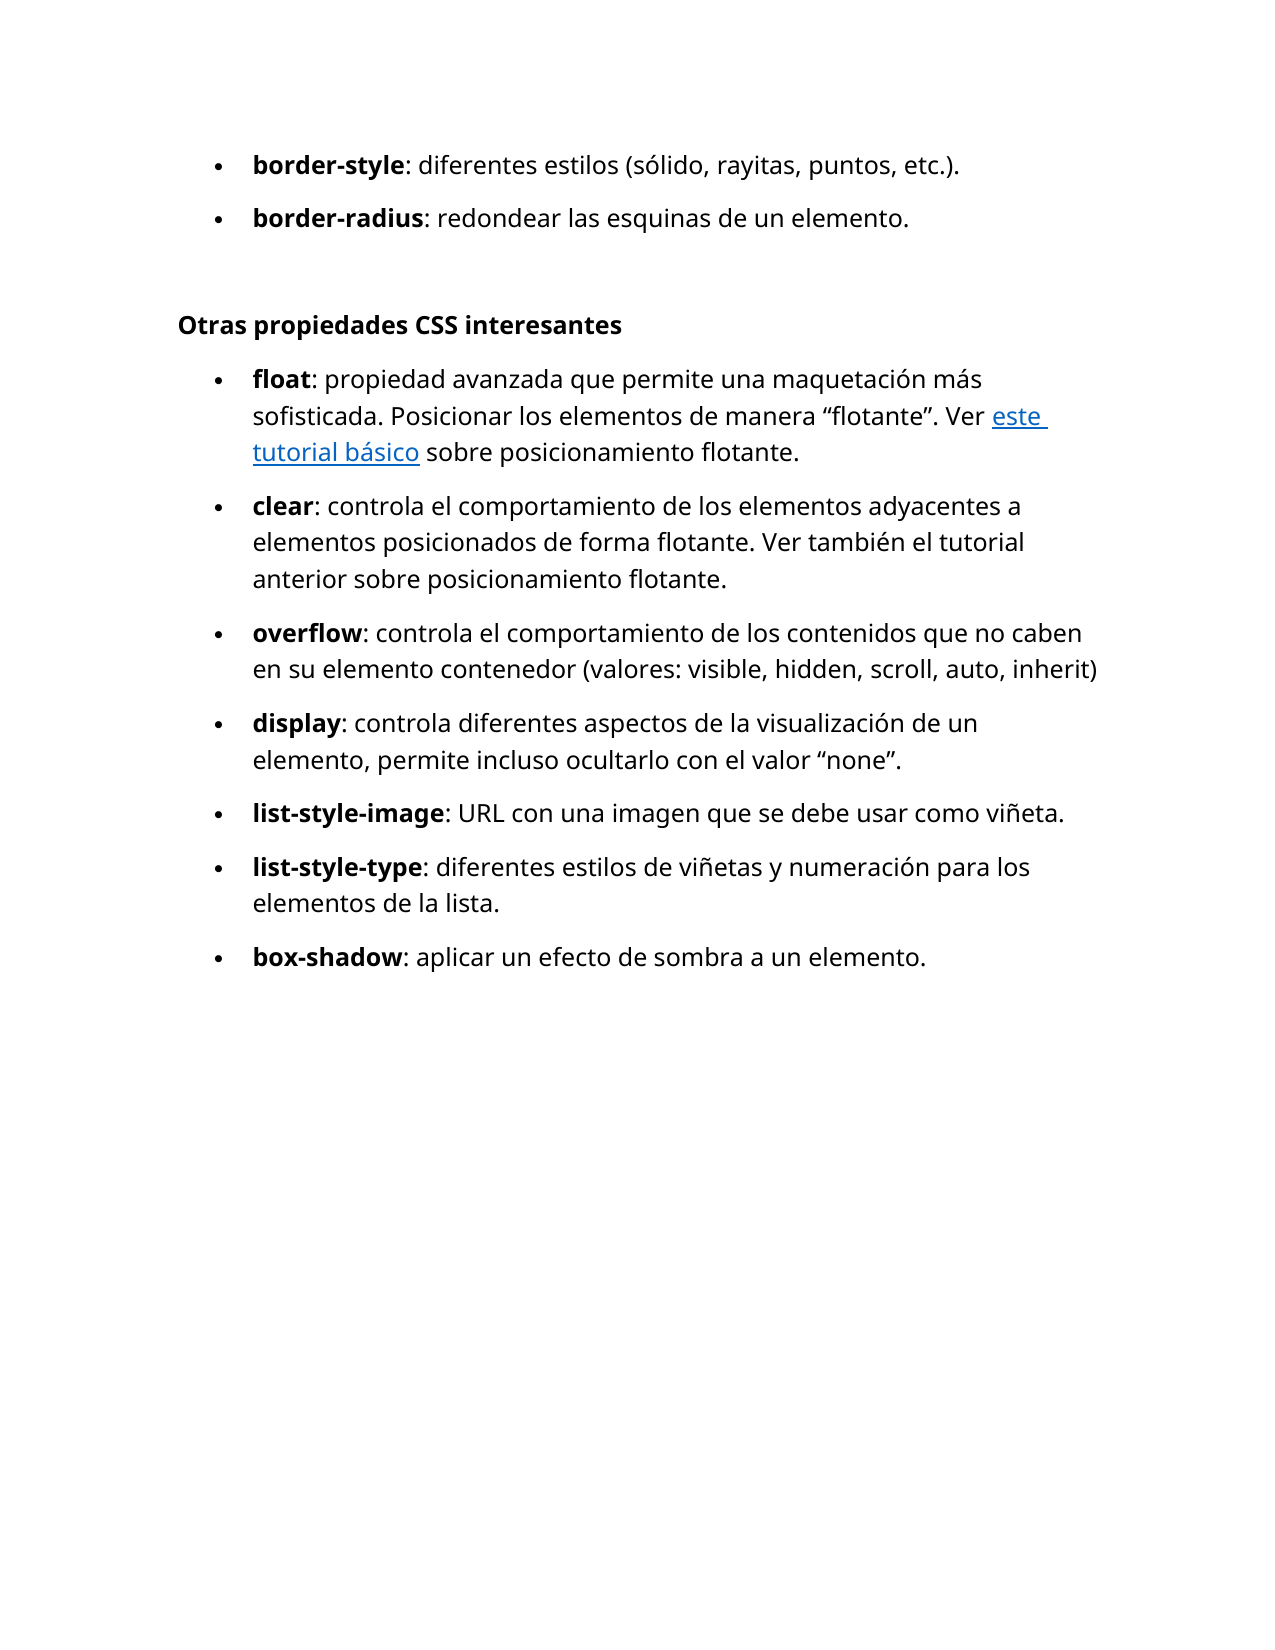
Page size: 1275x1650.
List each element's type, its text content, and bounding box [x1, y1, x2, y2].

list list-style-image: URL con una imagen que se debe usar como viñeta. [215, 796, 1098, 830]
list list-style-type: diferentes estilos de viñetas y numeración para los elementos de la lista. [215, 849, 1098, 920]
text Otras propiedades CSS interesantes [177, 308, 1098, 342]
list clear: controla el comportamiento de los elementos adyacentes a elementos posicionados de forma flotante. Ver también el tutorial anterior sobre posicionamiento flotante. [215, 488, 1098, 596]
list border-radius: redondear las esquinas de un elemento. [215, 201, 1098, 235]
list float: propiedad avanzada que permite una maquetación más sofisticada. Posicionar los elementos de manera “flotante”. Ver este tutorial básico sobre posicionamiento flotante. [215, 361, 1098, 469]
list overflow: controla el comportamiento de los contenidos que no caben en su elemento contenedor (valores: visible, hidden, scroll, auto, inherit) [215, 615, 1098, 686]
list box-shadow: aplicar un efecto de sombra a un elemento. [215, 939, 1098, 973]
list border-style: diferentes estilos (sólido, rayitas, puntos, etc.). [215, 148, 1098, 182]
list display: controla diferentes aspectos de la visualización de un elemento, permite incluso ocultarlo con el valor “none”. [215, 706, 1098, 776]
